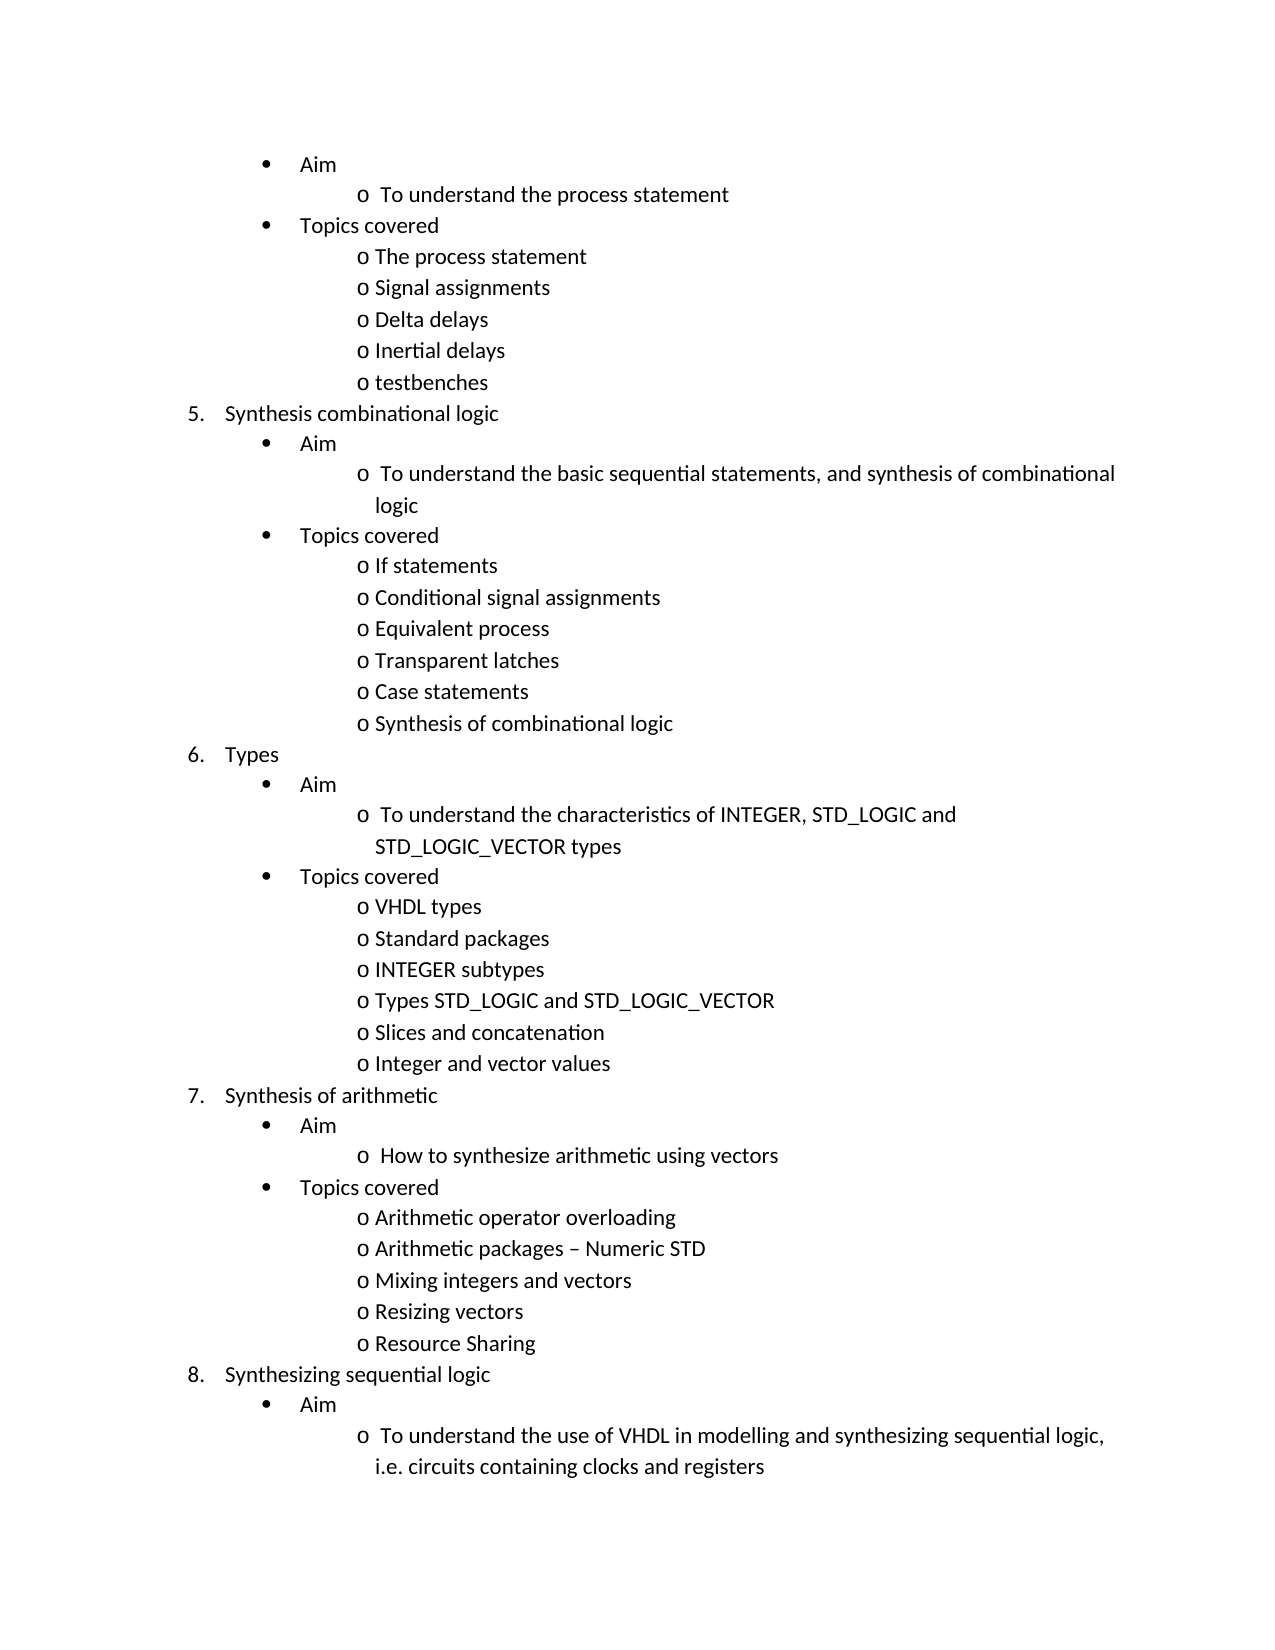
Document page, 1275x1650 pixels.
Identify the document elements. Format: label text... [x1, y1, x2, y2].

list Aim [262, 770, 1125, 798]
list Aim [262, 429, 1125, 457]
list Topics covered [262, 212, 1125, 240]
list Integer and vector values [356, 1049, 1125, 1079]
list Topics covered [262, 862, 1125, 890]
list To understand the use of VHDL in modelling and synthesizing sequential logic, i.e. circuits containing clocks and registers [356, 1421, 1125, 1480]
list Resizing vectors [356, 1297, 1125, 1327]
list Topics covered [262, 521, 1125, 549]
list Mixing integers and vectors [356, 1266, 1125, 1295]
list To understand the process statement [356, 180, 1125, 209]
list Topics covered [262, 1173, 1125, 1201]
list Resource Sharing [356, 1329, 1125, 1358]
list Transparent latches [356, 646, 1125, 675]
list Conditional signal assignments [356, 583, 1125, 612]
list Aim [262, 1111, 1125, 1139]
list How to synthesize arithmetic using vectors [356, 1141, 1125, 1171]
list Delta delays [356, 305, 1125, 334]
list Arithmetic packages – Numeric STD [356, 1234, 1125, 1264]
list Aim [262, 1391, 1125, 1419]
list Signal assignments [356, 273, 1125, 302]
list Aim [262, 150, 1125, 178]
list testbenches [356, 368, 1125, 397]
list The process statement [356, 242, 1125, 271]
list Standard packages [356, 924, 1125, 953]
list To understand the characteristics of INTEGER, STD_LOGIC and STD_LOGIC_VECTOR types [356, 801, 1125, 860]
list Types [187, 740, 1125, 768]
list Equivalent process [356, 614, 1125, 643]
list Synthesis combinational logic [187, 399, 1125, 427]
list Inertial delays [356, 336, 1125, 365]
list Types STD_LOGIC and STD_LOGIC_VECTOR [356, 987, 1125, 1016]
list Case statements [356, 677, 1125, 706]
list If statements [356, 551, 1125, 581]
list Slices and concatenation [356, 1018, 1125, 1047]
list INTEGER subtypes [356, 955, 1125, 984]
list Synthesis of combinational logic [356, 709, 1125, 738]
list To understand the basic sequential statements, and synthesis of combinational logic [356, 459, 1125, 519]
list Synthesis of arithmetic [187, 1081, 1125, 1109]
list Arithmetic operator overloading [356, 1203, 1125, 1232]
list VHDL types [356, 892, 1125, 921]
list Synthesizing sequential logic [187, 1360, 1125, 1388]
